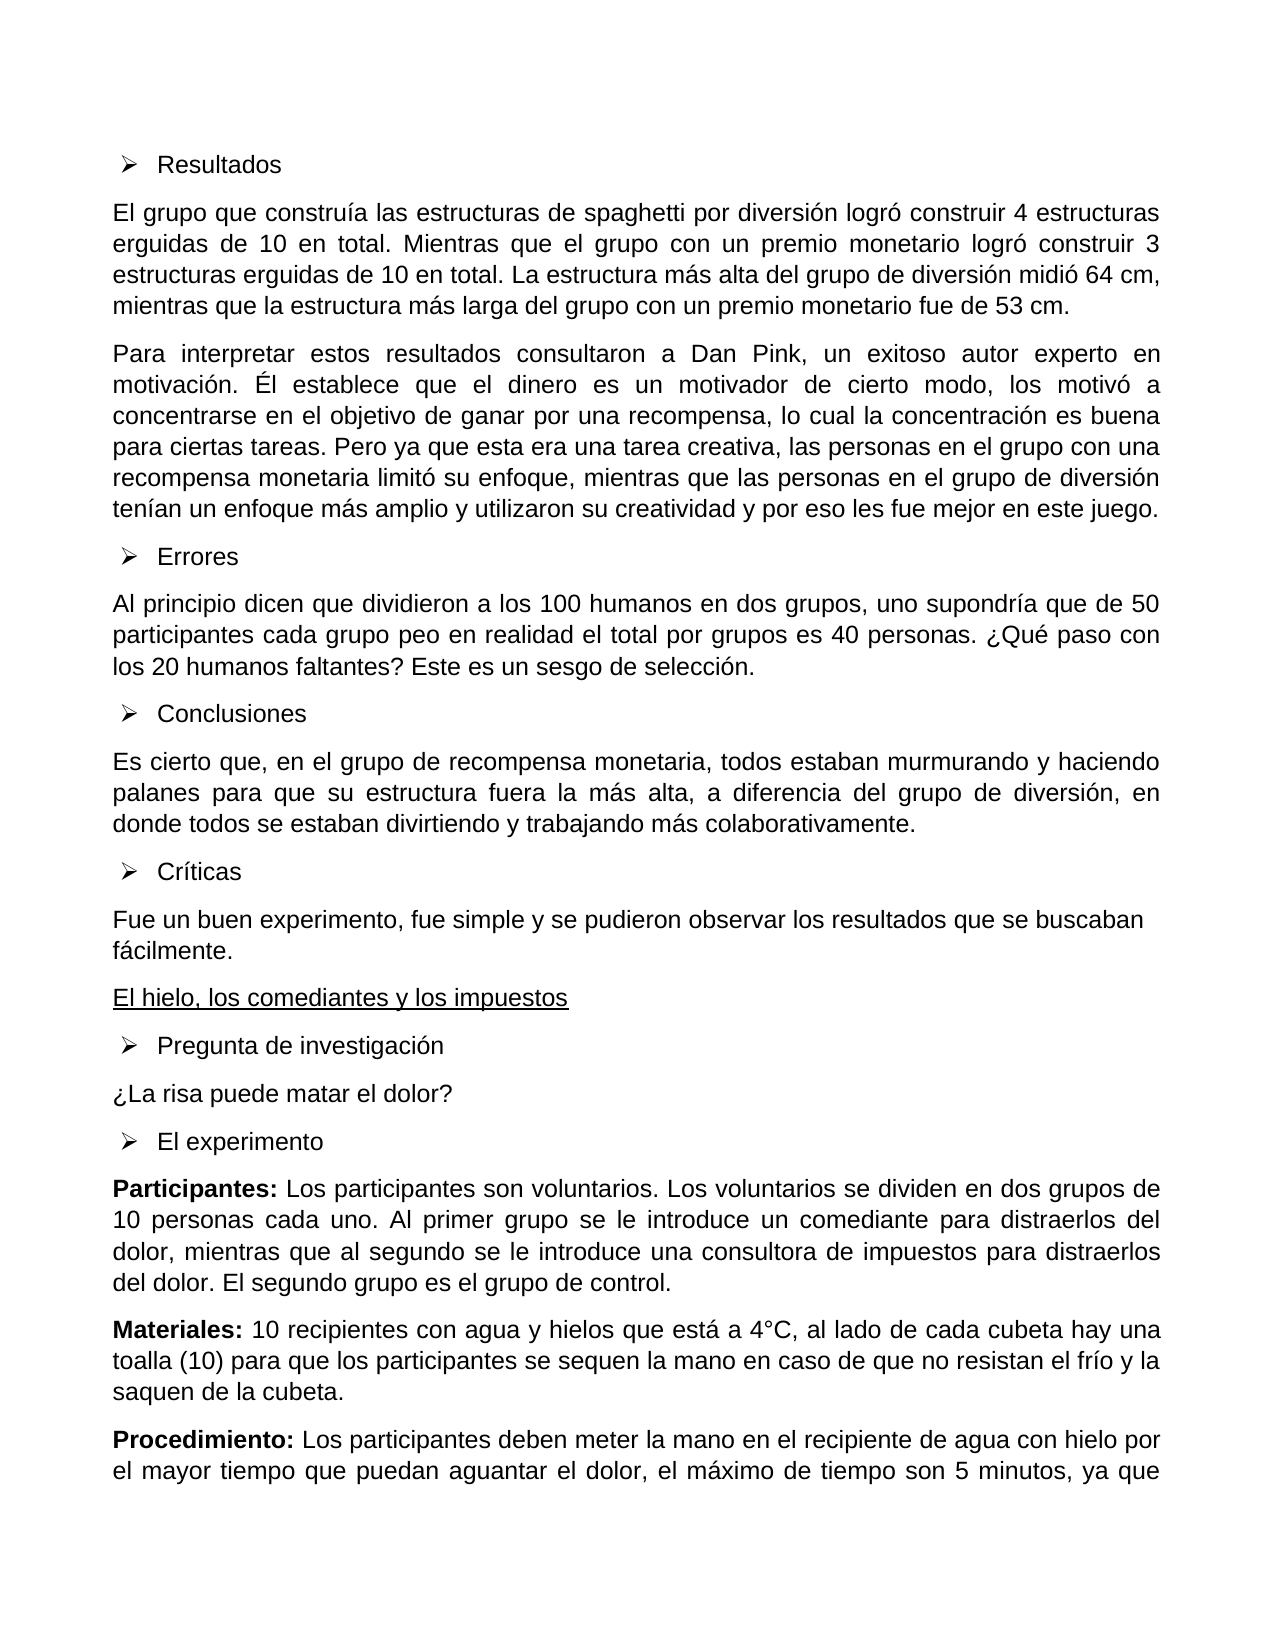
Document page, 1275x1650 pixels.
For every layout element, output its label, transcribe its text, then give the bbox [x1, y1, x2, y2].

text Materiales: 10 recipientes con agua y hielos que está a 4°C, al lado de cada cubeta hay una toalla (10) para que los participantes se sequen la mano en caso de que no resistan el frío y la saquen de la cubeta. [112, 1315, 1162, 1406]
list Pregunta de investigación [119, 1031, 1162, 1060]
text Es cierto que, en el grupo de recompensa monetaria, todos estaban murmurando y haciendo palanes para que su estructura fuera la más alta, a diferencia del grupo de diversión, en donde todos se estaban divirtiendo y trabajando más colaborativamente. [112, 747, 1162, 838]
list Críticas [119, 857, 1162, 886]
text El hielo, los comediantes y los impuestos [112, 983, 1162, 1012]
text Al principio dicen que dividieron a los 100 humanos en dos grupos, uno supondría que de 50 participantes cada grupo peo en realidad el total por grupos es 40 personas. ¿Qué paso con los 20 humanos faltantes? Este es un sesgo de selección. [112, 589, 1162, 680]
text ¿La risa puede matar el dolor? [112, 1079, 1162, 1108]
list El experimento [119, 1127, 1162, 1155]
text Para interpretar estos resultados consultaron a Dan Pink, un exitoso autor experto en motivación. Él establece que el dinero es un motivador de cierto modo, los motivó a concentrarse en el objetivo de ganar por una recompensa, lo cual la concentración es buena para ciertas tareas. Pero ya que esta era una tarea creativa, las personas en el grupo con una recompensa monetaria limitó su enfoque, mientras que las personas en el grupo de diversión tenían un enfoque más amplio y utilizaron su creatividad y por eso les fue mejor en este juego. [112, 339, 1162, 523]
text Fue un buen experimento, fue simple y se pudieron observar los resultados que se buscaban fácilmente. [112, 904, 1162, 964]
text Participantes: Los participantes son voluntarios. Los voluntarios se dividen en dos grupos de 10 personas cada uno. Al primer grupo se le introduce un comediante para distraerlos del dolor, mientras que al segundo se le introduce una consultora de impuestos para distraerlos del dolor. El segundo grupo es el grupo de control. [112, 1174, 1162, 1296]
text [112, 1425, 1162, 1485]
list Conclusiones [119, 699, 1162, 728]
list Resultados [119, 150, 1162, 179]
list Errores [119, 542, 1162, 570]
text El grupo que construía las estructuras de spaghetti por diversión logró construir 4 estructuras erguidas de 10 en total. Mientras que el grupo con un premio monetario logró construir 3 estructuras erguidas de 10 en total. La estructura más alta del grupo de diversión midió 64 cm, mientras que la estructura más larga del grupo con un premio monetario fue de 53 cm. [112, 198, 1162, 320]
